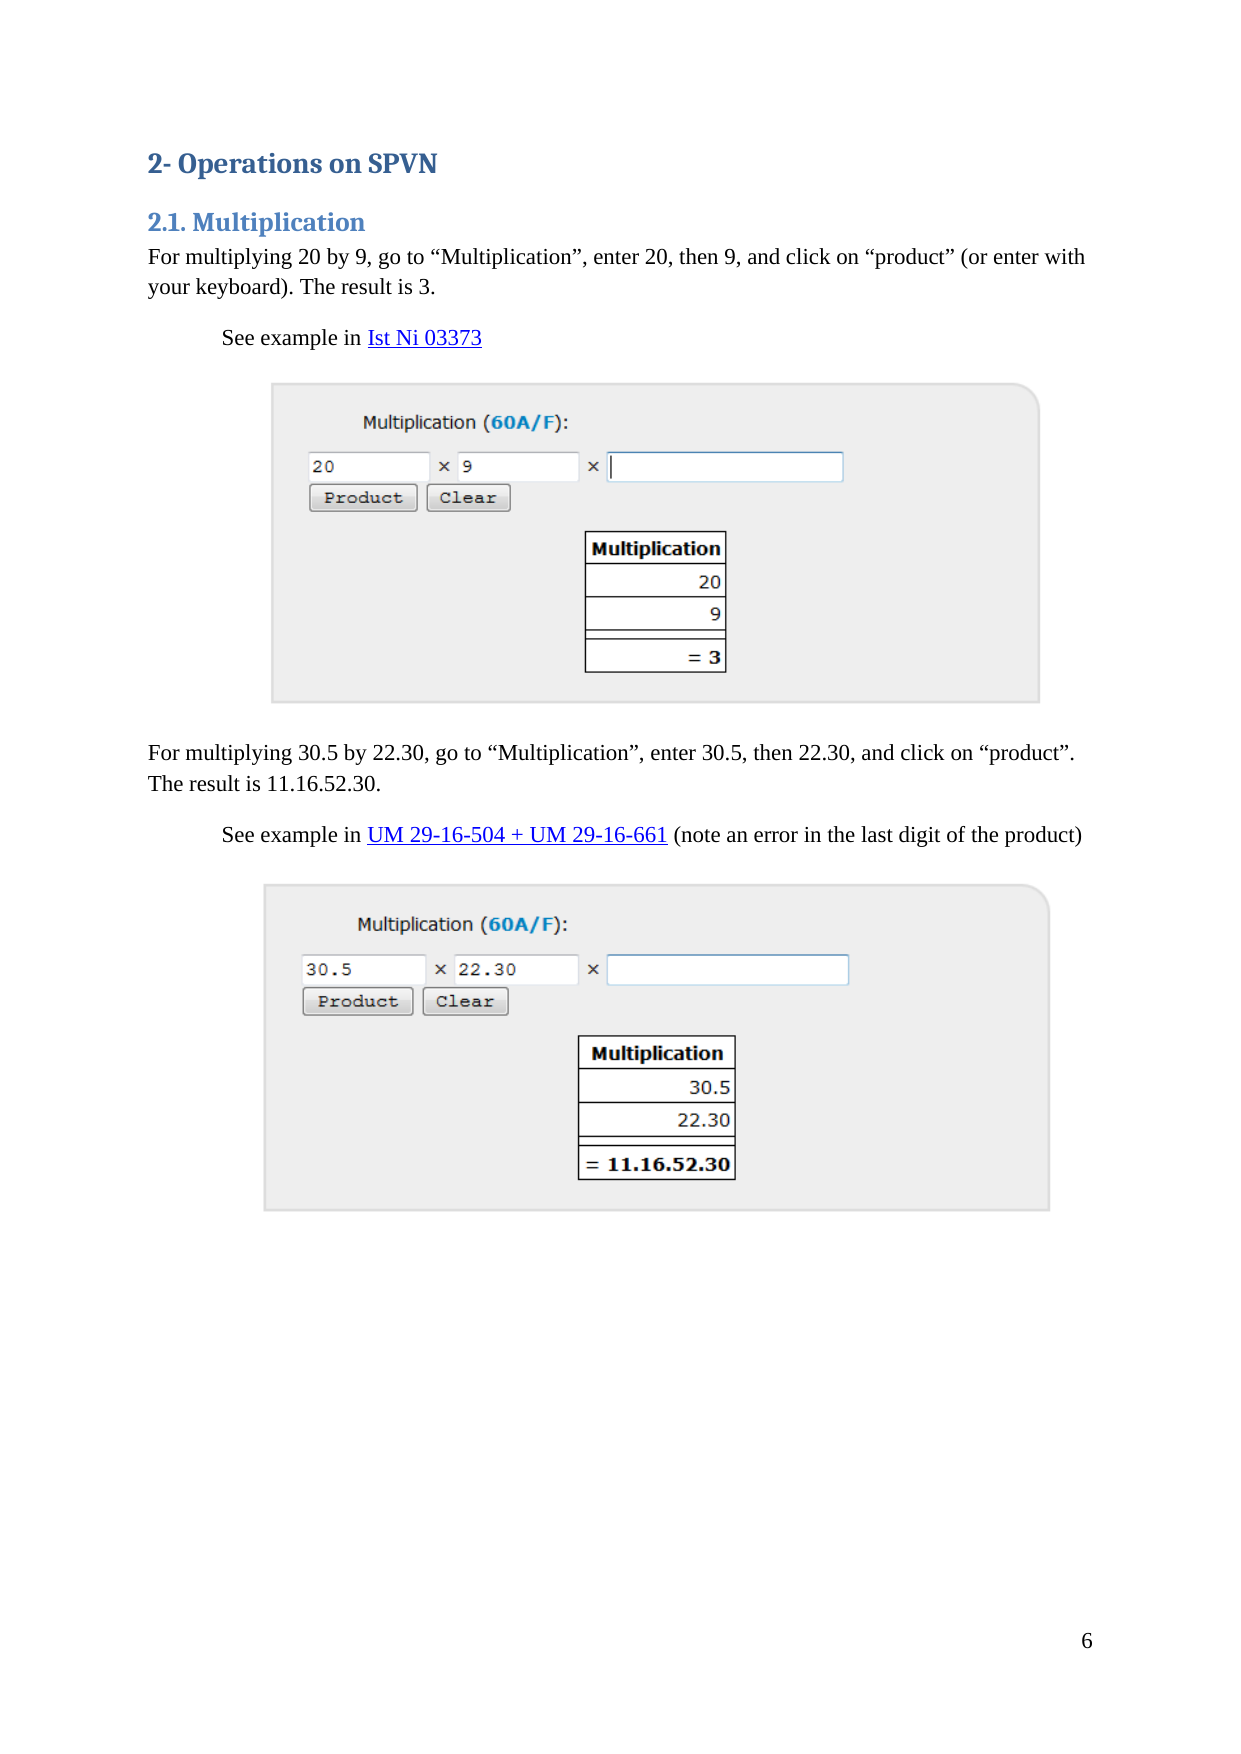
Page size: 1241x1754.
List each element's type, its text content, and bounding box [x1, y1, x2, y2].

text See example in Ist Ni 03373 [221, 324, 1093, 350]
text For multiplying 30.5 by 22.30, go to “Multiplication”, enter 30.5, then 22.30, and click on “product”. The result is 11.16.52.30. [148, 739, 1093, 796]
text See example in UM 29-16-504 + UM 29-16-661 (note an error in the last digit of the product) [221, 821, 1093, 847]
subtitle 2- Operations on SPVN [148, 148, 1093, 181]
text For multiplying 20 by 9, go to “Multiplication”, enter 20, then 9, and click on “product” (or enter with your keyboard). The result is 3. [148, 243, 1093, 299]
picture [248, 871, 1066, 1222]
subtitle 2.1. Multiplication [148, 207, 1093, 238]
picture [262, 375, 1053, 715]
